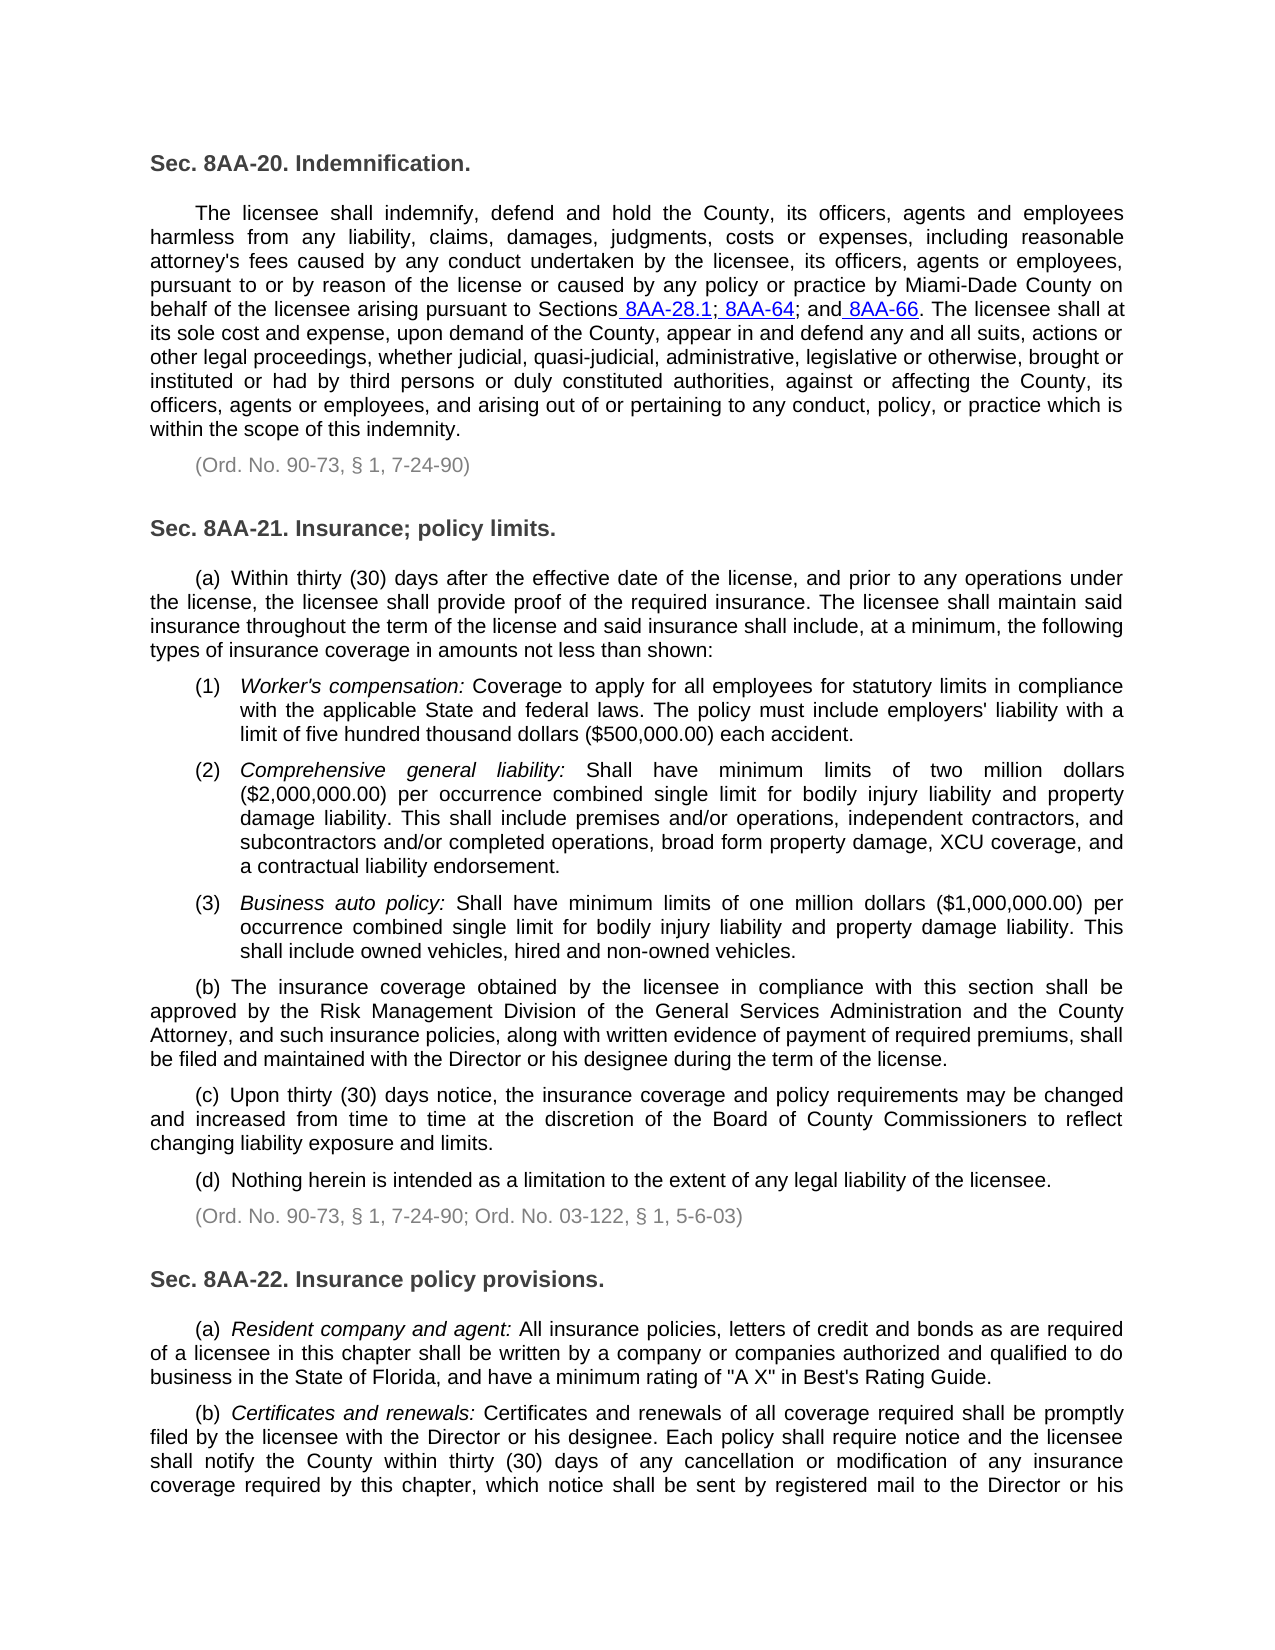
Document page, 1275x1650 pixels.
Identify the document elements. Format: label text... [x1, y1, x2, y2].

text Sec. 8AA-20. Indemnification. [150, 150, 1125, 176]
text (Ord. No. 90-73, § 1, 7-24-90; Ord. No. 03-122, § 1, 5-6-03) [195, 1204, 1125, 1228]
text Sec. 8AA-21. Insurance; policy limits. [150, 514, 1125, 541]
text (d) Nothing herein is intended as a limitation to the extent of any legal liability of the licensee. [150, 1168, 1125, 1192]
list (1) Worker's compensation: Coverage to apply for all employees for statutory limits in compliance with the applicable State and federal laws. The policy must include employers' liability with a limit of five hundred thousand dollars ($500,000.00) each accident. [195, 674, 1125, 746]
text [150, 1401, 1125, 1497]
text (c) Upon thirty (30) days notice, the insurance coverage and policy requirements may be changed and increased from time to time at the discretion of the Board of County Commissioners to reflect changing liability exposure and limits. [150, 1083, 1125, 1155]
text (a) Within thirty (30) days after the effective date of the license, and prior to any operations under the license, the licensee shall provide proof of the required insurance. The licensee shall maintain said insurance throughout the term of the license and said insurance shall include, at a minimum, the following types of insurance coverage in amounts not less than shown: [150, 566, 1125, 661]
list (3) Business auto policy: Shall have minimum limits of one million dollars ($1,000,000.00) per occurrence combined single limit for bodily injury liability and property damage liability. This shall include owned vehicles, hired and non-owned vehicles. [195, 891, 1125, 962]
text Sec. 8AA-22. Insurance policy provisions. [150, 1266, 1125, 1292]
text The licensee shall indemnify, defend and hold the County, its officers, agents and employees harmless from any liability, claims, damages, judgments, costs or expenses, including reasonable attorney's fees caused by any conduct undertaken by the licensee, its officers, agents or employees, pursuant to or by reason of the license or caused by any policy or practice by Miami-Dade County on behalf of the licensee arising pursuant to Sections 8AA-28.1; 8AA-64; and 8AA-66. The licensee shall at its sole cost and expense, upon demand of the County, appear in and defend any and all suits, actions or other legal proceedings, whether judicial, quasi-judicial, administrative, legislative or otherwise, brought or instituted or had by third persons or duly constituted authorities, against or affecting the County, its officers, agents or employees, and arising out of or pertaining to any conduct, policy, or practice which is within the scope of this indemnity. [150, 201, 1125, 441]
text (b) The insurance coverage obtained by the licensee in compliance with this section shall be approved by the Risk Management Division of the General Services Administration and the County Attorney, and such insurance policies, along with written evidence of payment of required premiums, shall be filed and maintained with the Director or his designee during the term of the license. [150, 975, 1125, 1071]
text (Ord. No. 90-73, § 1, 7-24-90) [195, 453, 1125, 477]
list (2) Comprehensive general liability: Shall have minimum limits of two million dollars ($2,000,000.00) per occurrence combined single limit for bodily injury liability and property damage liability. This shall include premises and/or operations, independent contractors, and subcontractors and/or completed operations, broad form property damage, XCU coverage, and a contractual liability endorsement. [195, 758, 1125, 878]
text (a) Resident company and agent: All insurance policies, letters of credit and bonds as are required of a licensee in this chapter shall be written by a company or companies authorized and qualified to do business in the State of Florida, and have a minimum rating of "A X" in Best's Rating Guide. [150, 1317, 1125, 1388]
